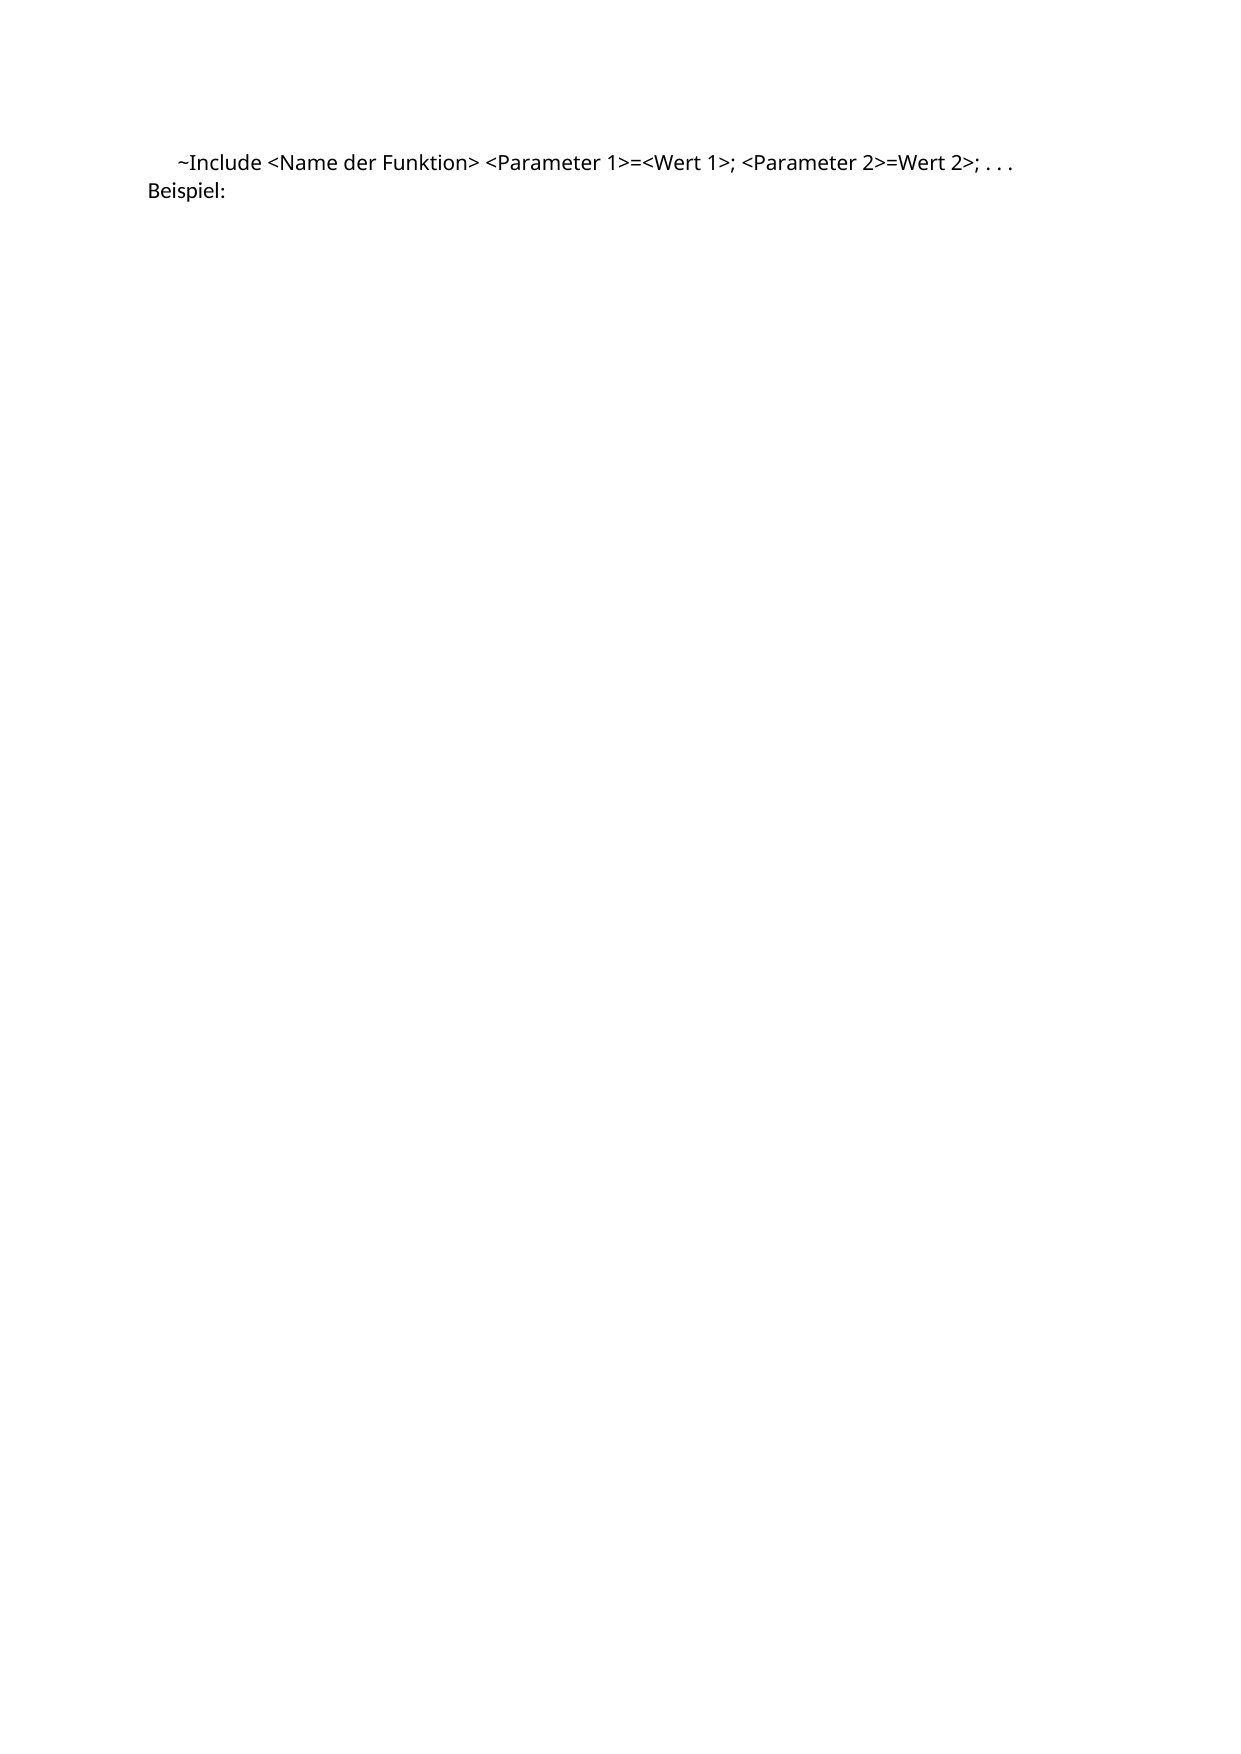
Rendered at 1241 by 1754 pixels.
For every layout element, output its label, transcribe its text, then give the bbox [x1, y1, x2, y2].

text Beispiel: [148, 176, 1093, 204]
text ~Include <Name der Funktion> <Parameter 1>=<Wert 1>; <Parameter 2>=Wert 2>; . . . [177, 148, 1093, 176]
